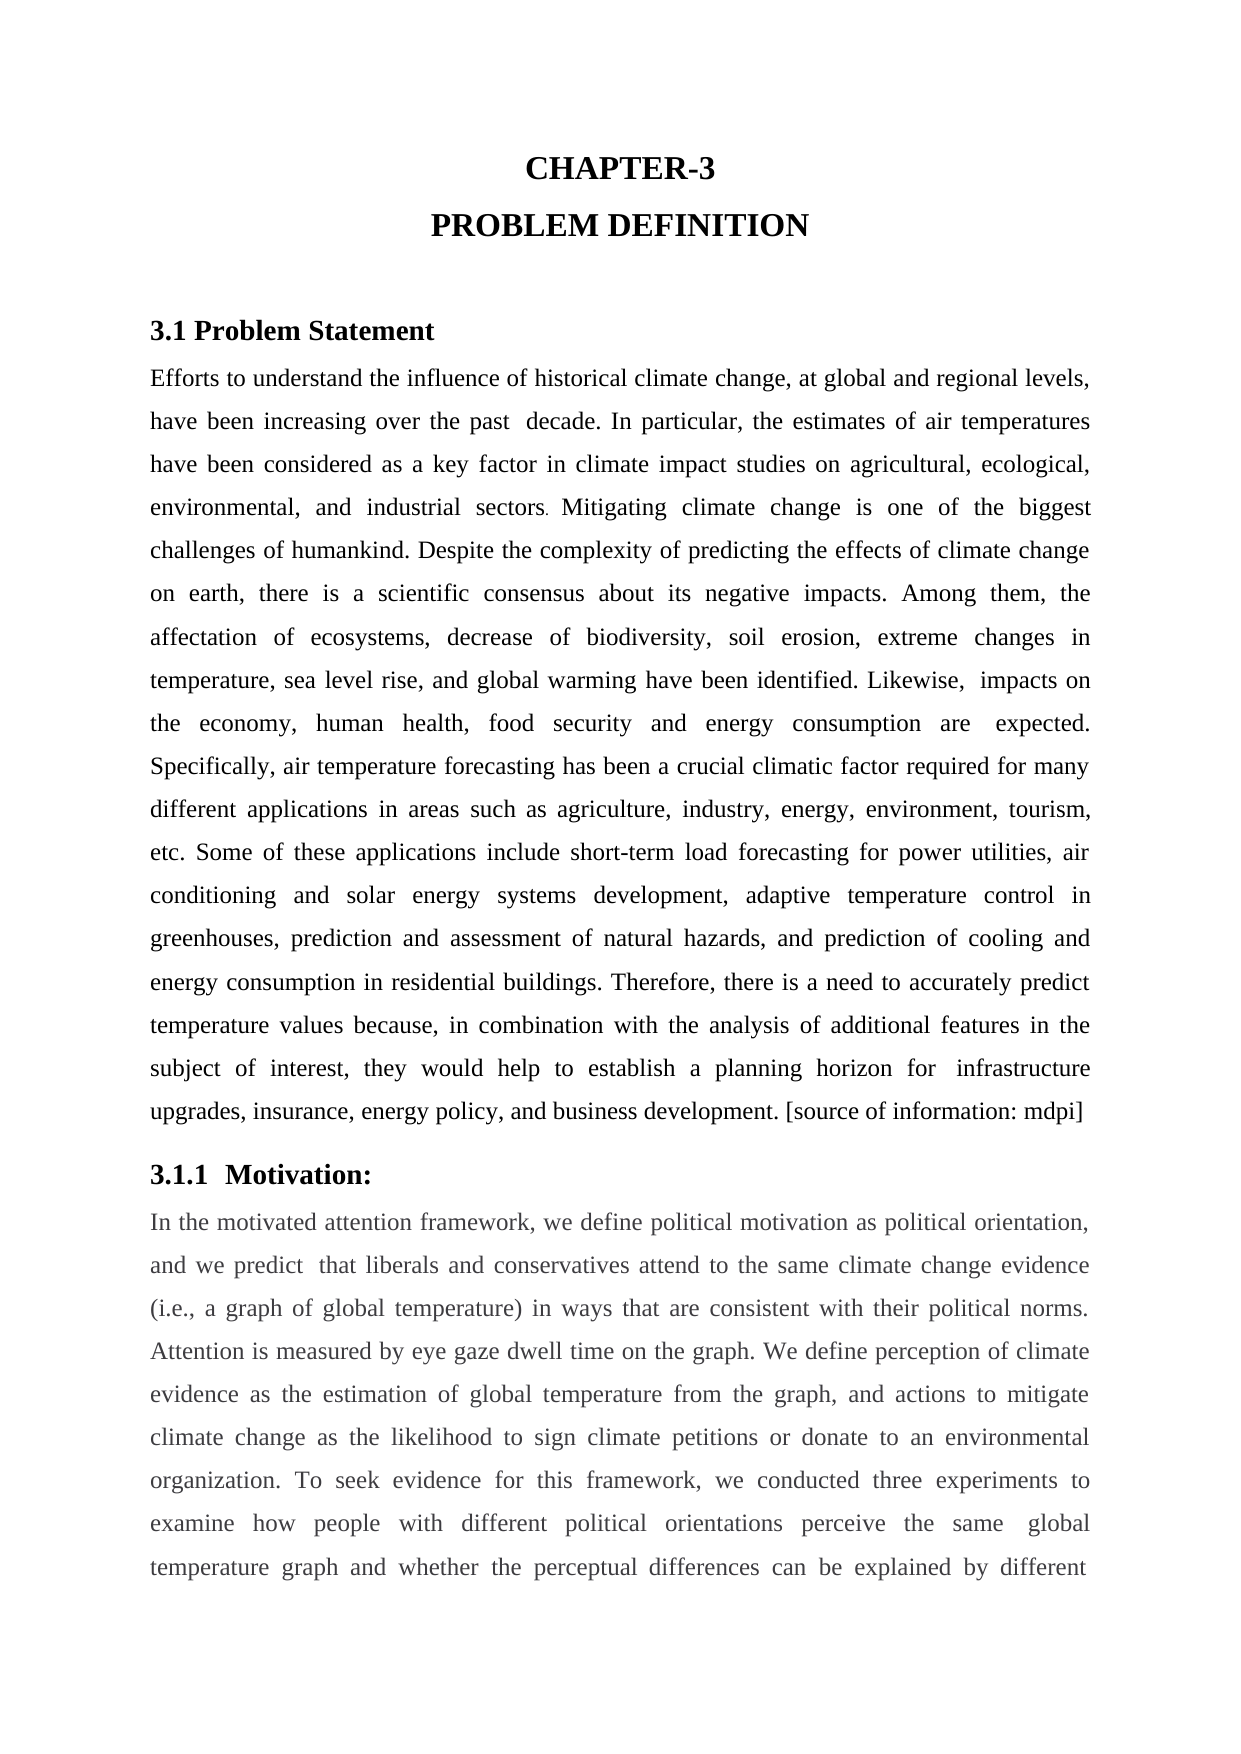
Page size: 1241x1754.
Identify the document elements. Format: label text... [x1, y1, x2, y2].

subtitle Problem Statement [150, 313, 1115, 347]
subtitle CHAPTER-3 PROBLEM DEFINITION [431, 148, 826, 244]
text In the motivated attention framework, we define political motivation as political orientation, and we predict that liberals and conservatives attend to the same climate change evidence (i.e., a graph of global temperature) in ways that are consistent with their political norms. Attention is measured by eye gaze dwell time on the graph. We define perception of climate evidence as the estimation of global temperature from the graph, and actions to mitigate climate change as the likelihood to sign climate petitions or donate to an environmental organization. To seek evidence for this framework, we conducted three experiments to examine how people with different political orientations perceive the same global temperature graph and whether the perceptual differences can be explained by different [150, 1207, 1091, 1580]
subtitle Motivation: [150, 1157, 1115, 1190]
text Efforts to understand the influence of historical climate change, at global and regional levels, have been increasing over the past decade. In particular, the estimates of air temperatures have been considered as a key factor in climate impact studies on agricultural, ecological, environmental, and industrial sectors. Mitigating climate change is one of the biggest challenges of humankind. Despite the complexity of predicting the effects of climate change on earth, there is a scientific consensus about its negative impacts. Among them, the affectation of ecosystems, decrease of biodiversity, soil erosion, extreme changes in temperature, sea level rise, and global warming have been identified. Likewise, impacts on the economy, human health, food security and energy consumption are expected. Specifically, air temperature forecasting has been a crucial climatic factor required for many different applications in areas such as agriculture, industry, energy, environment, tourism, etc. Some of these applications include short-term load forecasting for power utilities, air conditioning and solar energy systems development, adaptive temperature control in greenhouses, prediction and assessment of natural hazards, and prediction of cooling and energy consumption in residential buildings. Therefore, there is a need to accurately predict temperature values because, in combination with the analysis of additional features in the subject of interest, they would help to establish a planning horizon for infrastructure upgrades, insurance, energy policy, and business development. [source of information: mdpi] [150, 363, 1091, 1125]
